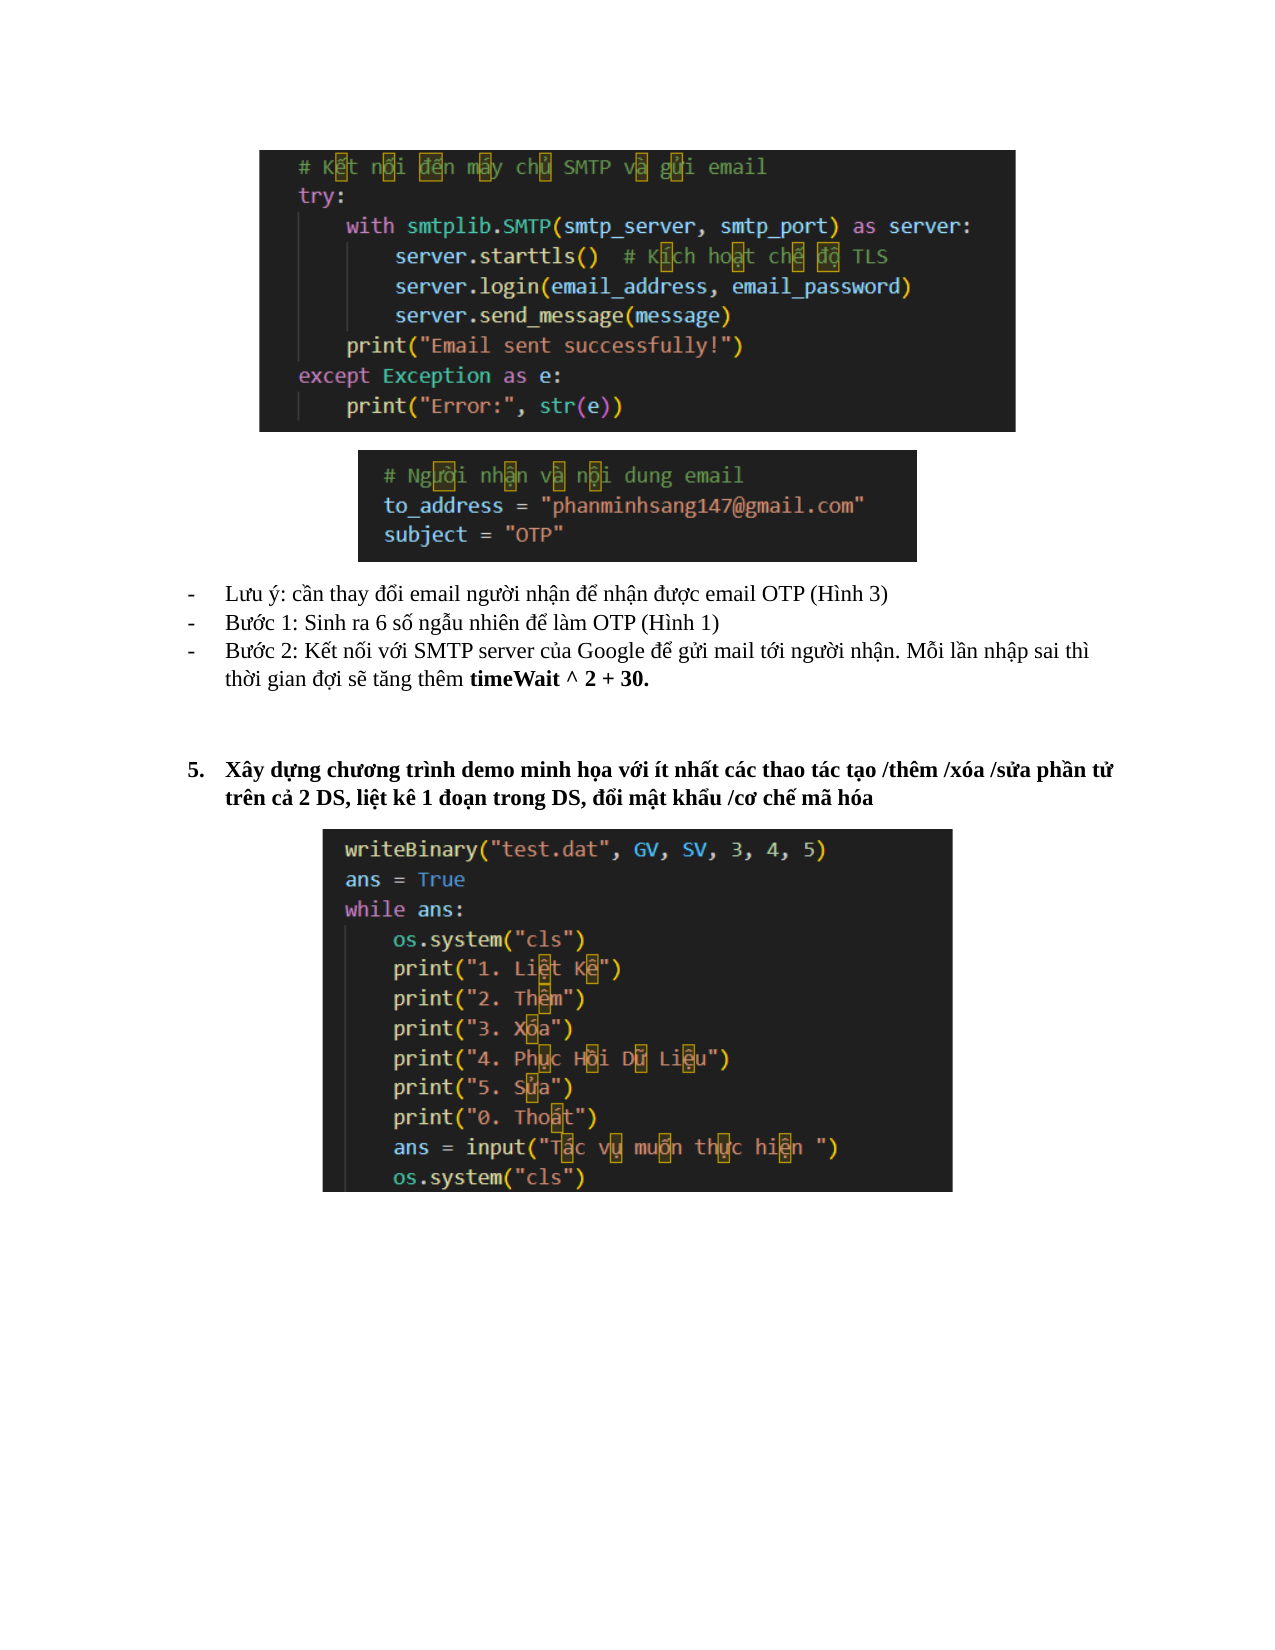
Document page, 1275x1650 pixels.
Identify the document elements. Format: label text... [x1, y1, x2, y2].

list Lưu ý: cần thay đổi email người nhận để nhận được email OTP (Hình 3) [187, 580, 1125, 607]
list Xây dựng chương trình demo minh họa với ít nhất các thao tác tạo /thêm /xóa /sửa phần tử trên cả 2 DS, liệt kê 1 đoạn trong DS, đổi mật khẩu /cơ chế mã hóa [187, 756, 1125, 811]
picture [259, 150, 1016, 432]
list Bước 1: Sinh ra 6 số ngẫu nhiên để làm OTP (Hình 1) [187, 609, 1125, 635]
picture [358, 450, 917, 562]
picture [322, 829, 953, 1192]
list Bước 2: Kết nối với SMTP server của Google để gửi mail tới người nhận. Mỗi lần nhập sai thì thời gian đợi sẽ tăng thêm timeWait ^ 2 + 30. [187, 637, 1125, 692]
